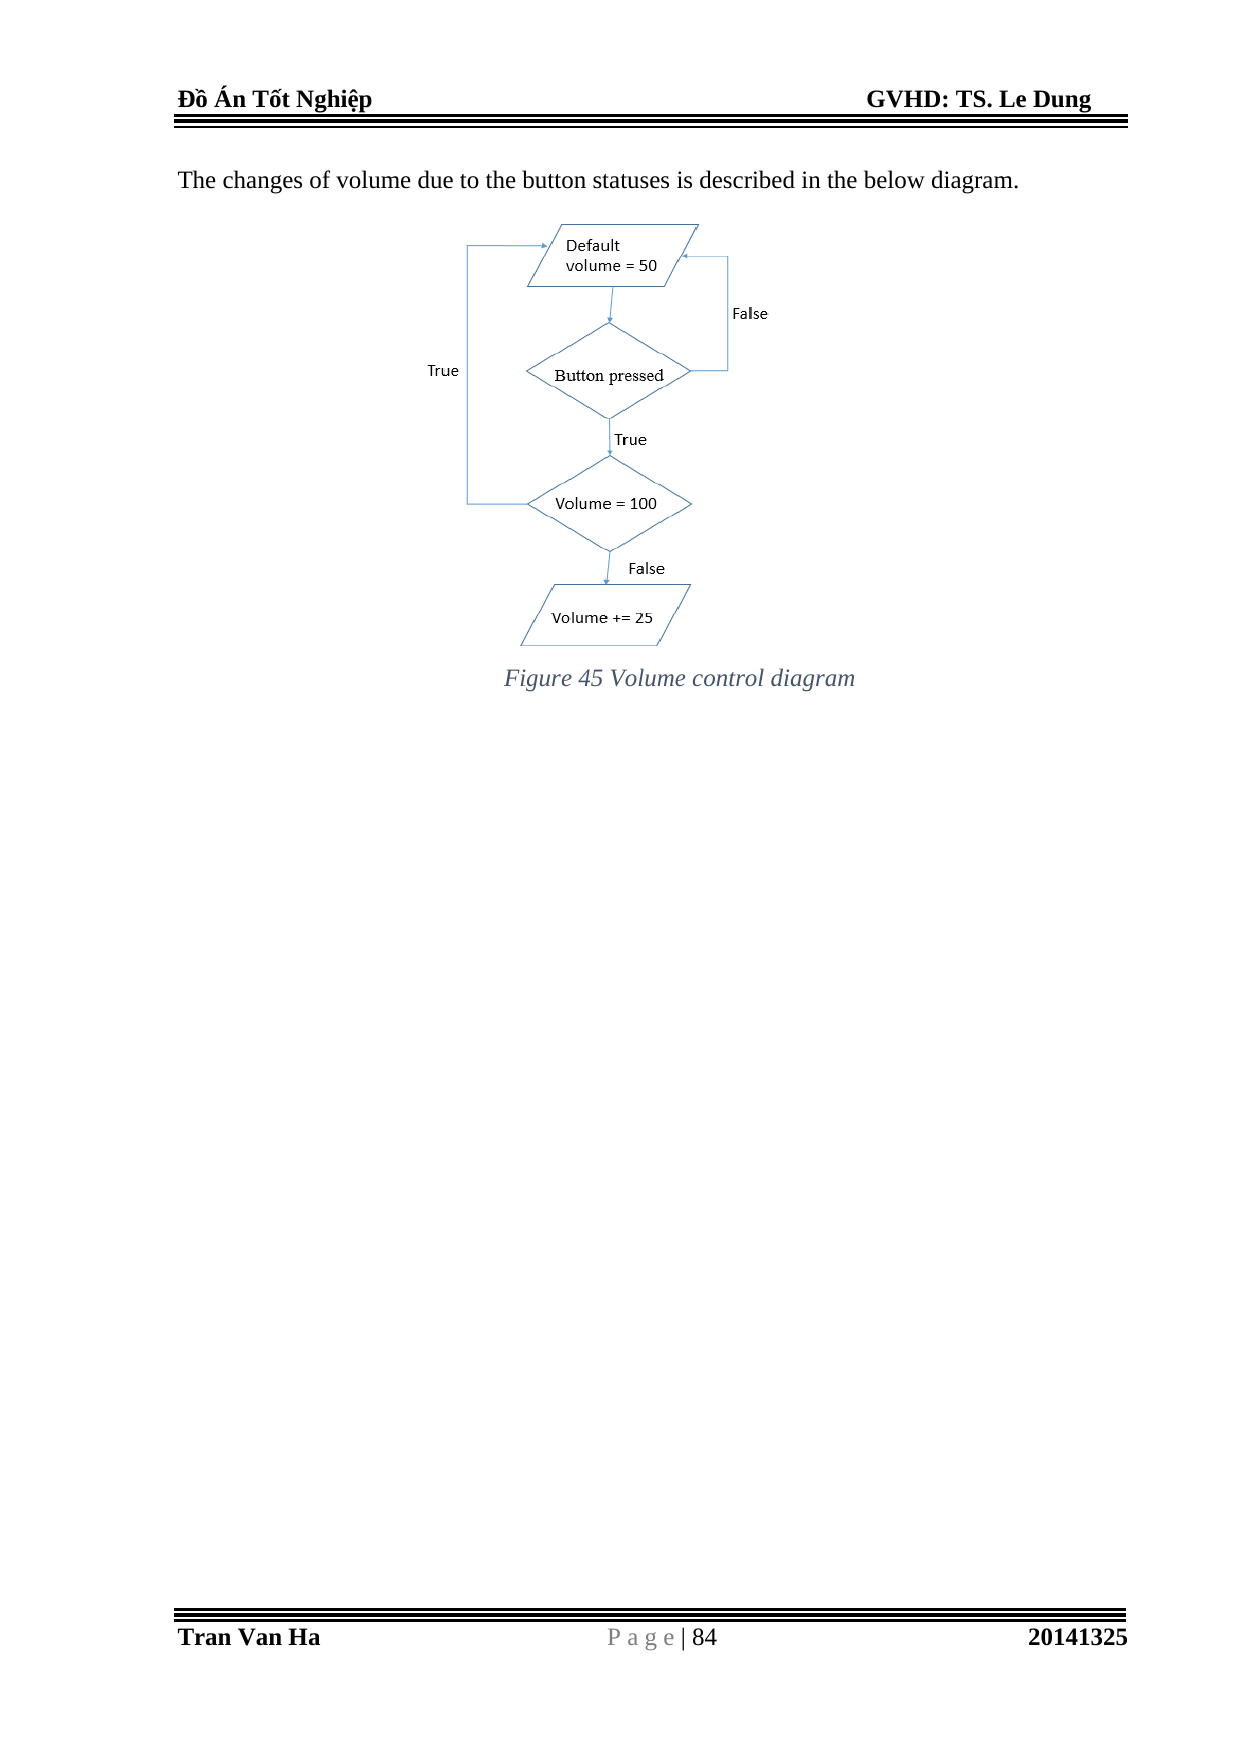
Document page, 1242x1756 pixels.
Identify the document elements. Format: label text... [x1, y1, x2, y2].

text The changes of volume due to the button statuses is described in the below diagram. [177, 166, 1135, 194]
picture [427, 224, 769, 646]
text Figure 45 Volume control diagram [504, 241, 1135, 692]
